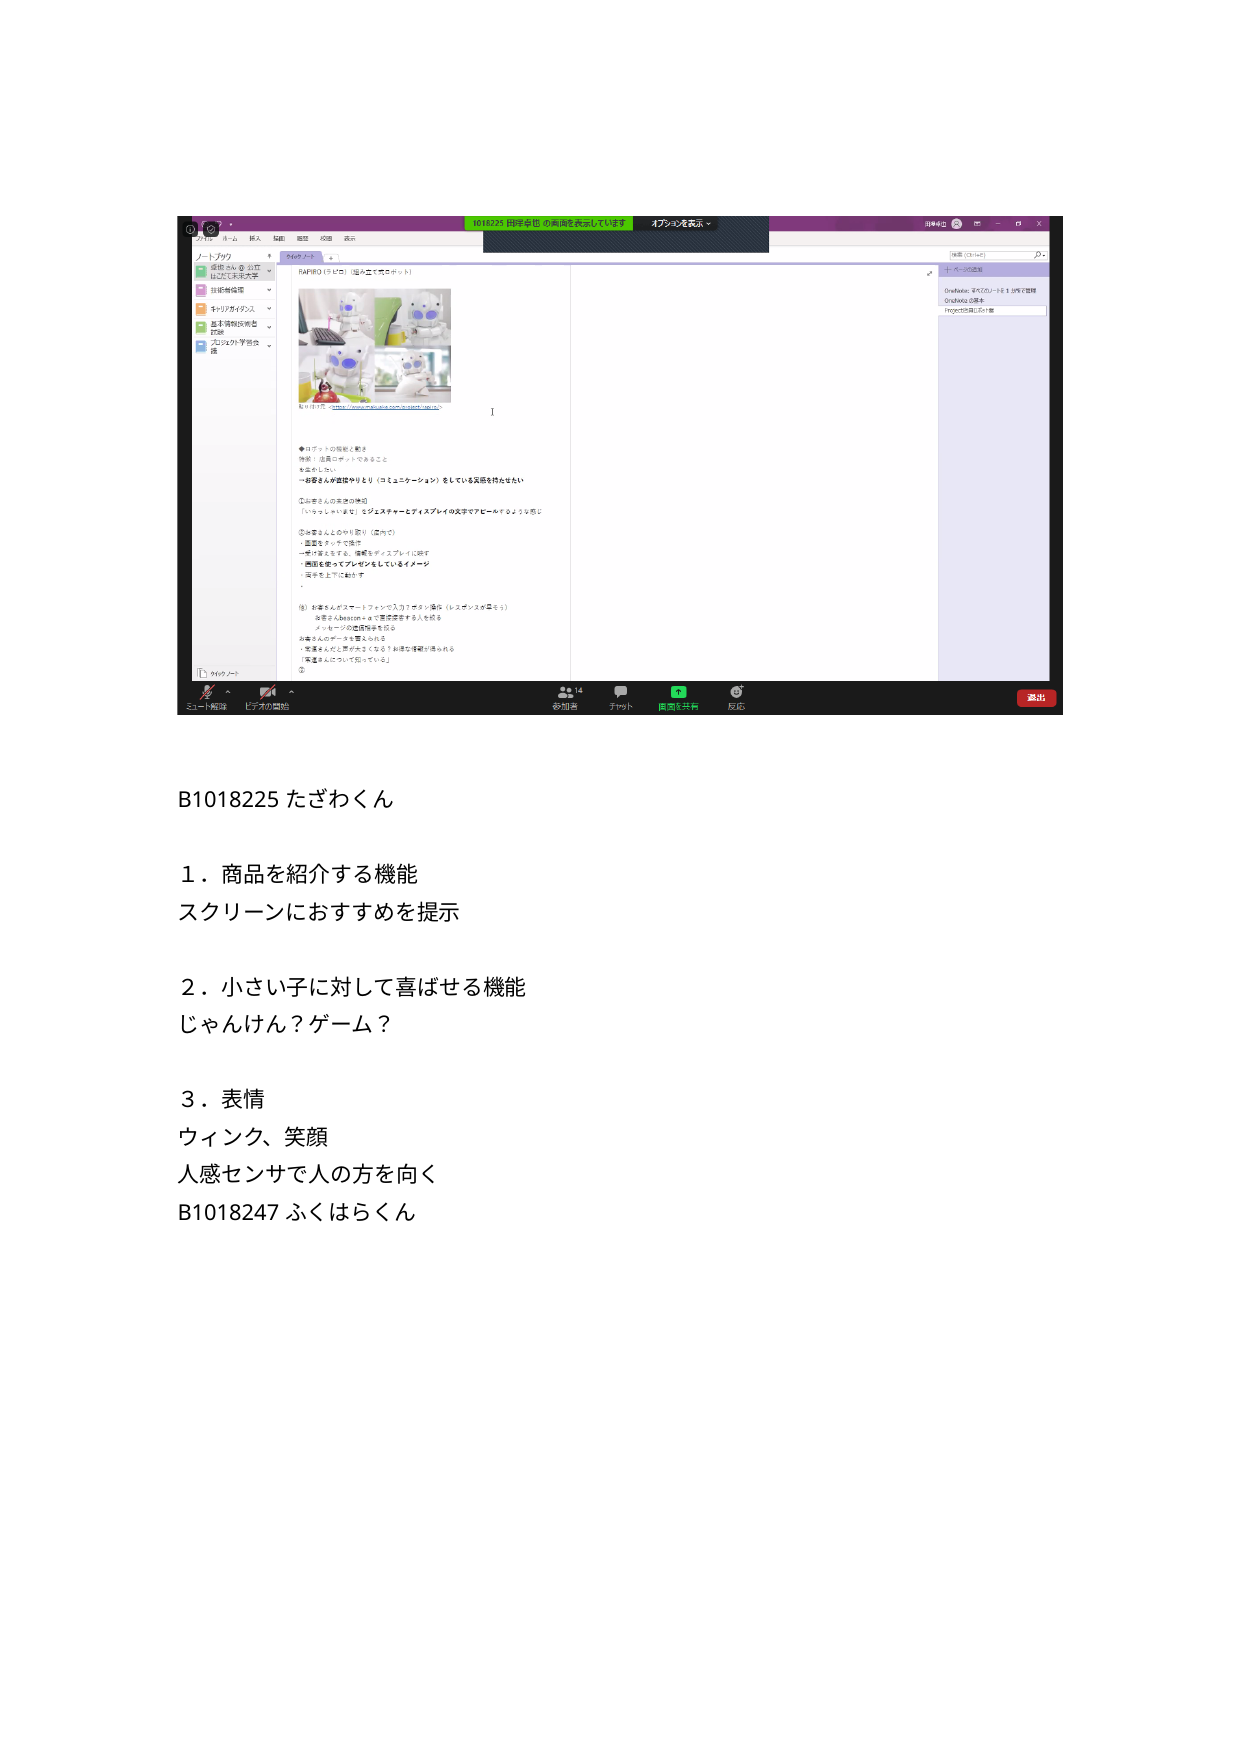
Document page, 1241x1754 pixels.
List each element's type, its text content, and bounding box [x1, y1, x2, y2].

text 人感センサで人の方を向く [177, 1154, 1063, 1192]
text スクリーンにおすすめを提示 [177, 892, 1063, 929]
text B1018247 ふくはらくん [177, 1192, 1063, 1229]
picture [177, 216, 1063, 715]
text １．商品を紹介する機能 [177, 854, 1063, 892]
text ２．小さい子に対して喜ばせる機能 [177, 967, 1063, 1004]
text B1018225 たざわくん [177, 779, 1063, 817]
text じゃんけん？ゲーム？ [177, 1004, 1063, 1042]
text ３．表情 [177, 1079, 1063, 1117]
text ウィンク、笑顔 [177, 1117, 1063, 1154]
